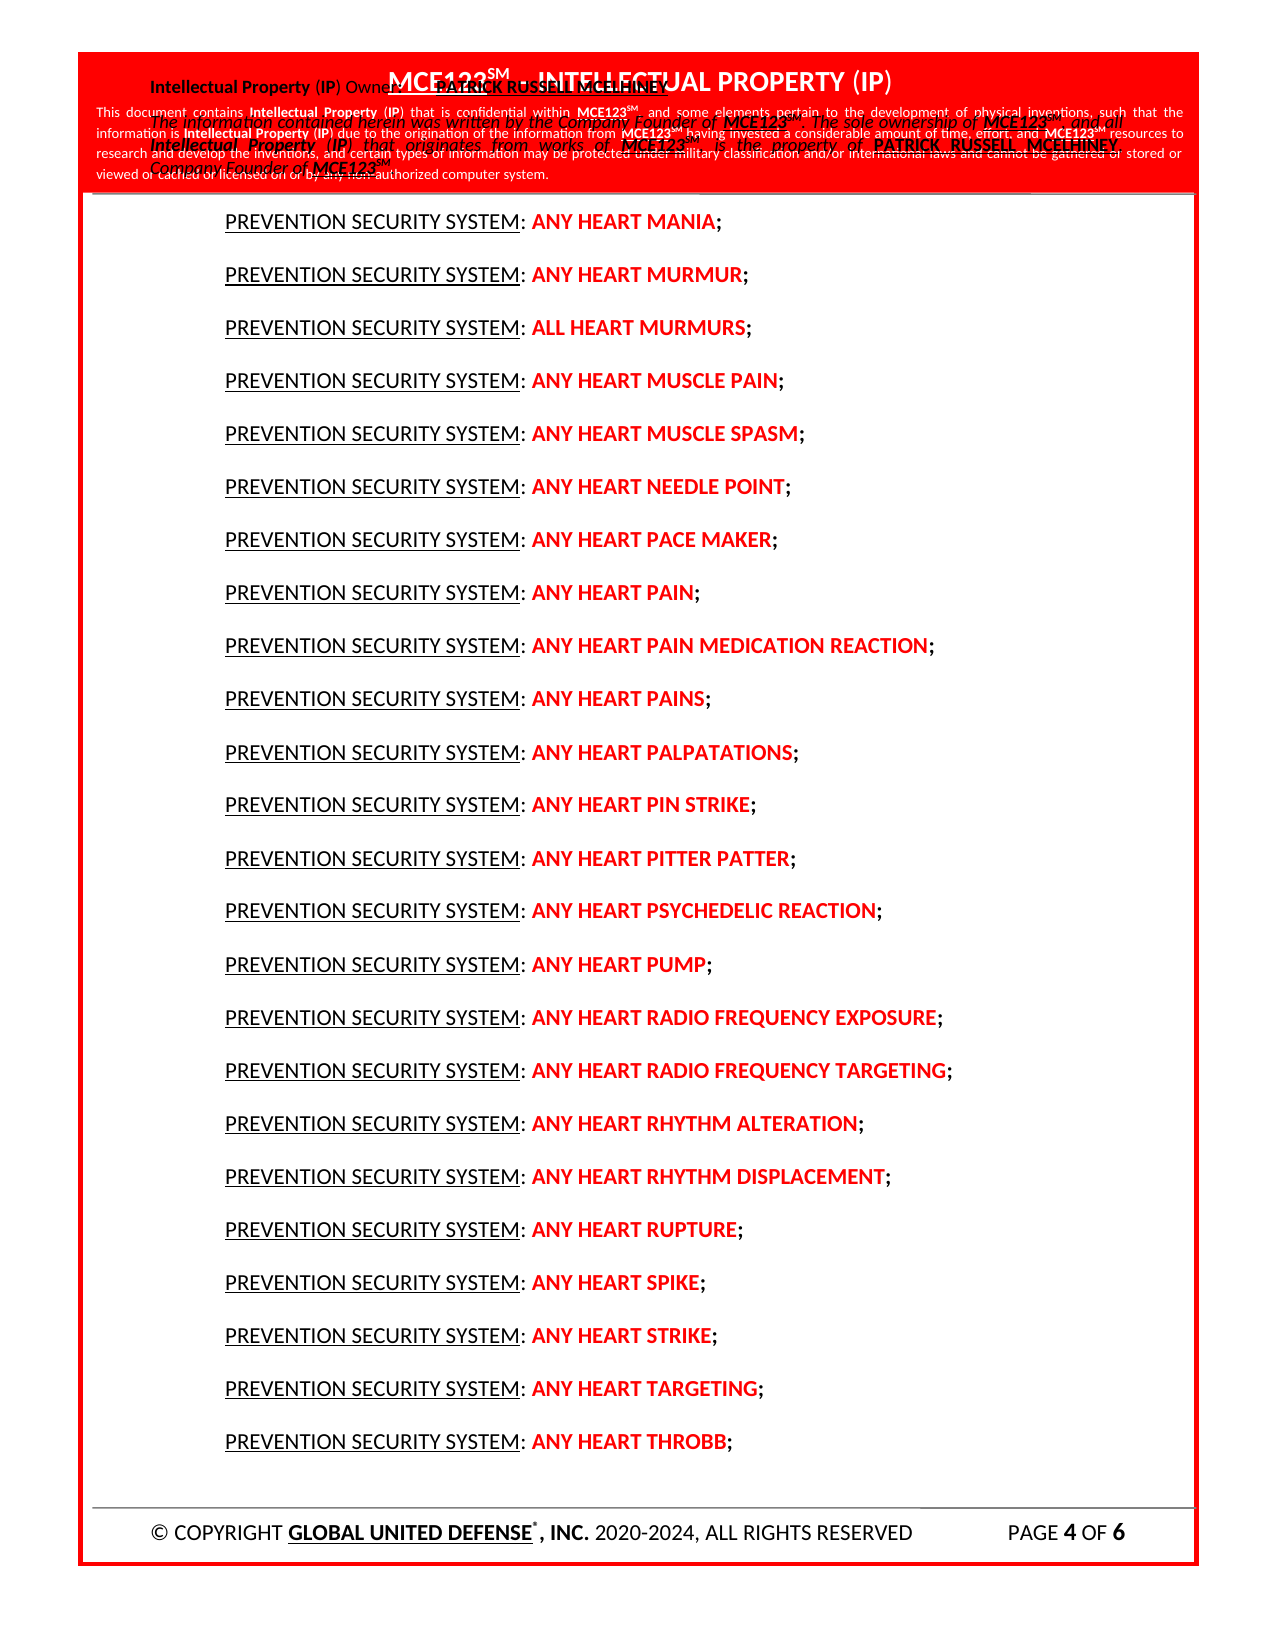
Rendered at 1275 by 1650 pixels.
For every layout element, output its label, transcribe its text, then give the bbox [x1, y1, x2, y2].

text PREVENTION SECURITY SYSTEM: ANY HEART PITTER PATTER; [225, 844, 1125, 872]
text PREVENTION SECURITY SYSTEM: ANY HEART RADIO FREQUENCY EXPOSURE; [225, 1003, 1125, 1031]
text PREVENTION SECURITY SYSTEM: ANY HEART PUMP; [225, 950, 1125, 978]
text PREVENTION SECURITY SYSTEM: ANY HEART PAIN MEDICATION REACTION; [225, 632, 1125, 659]
text PREVENTION SECURITY SYSTEM: ANY HEART THROBB; [225, 1427, 1125, 1455]
text PREVENTION SECURITY SYSTEM: ANY HEART TARGETING; [225, 1374, 1125, 1402]
text PREVENTION SECURITY SYSTEM: ANY HEART PACE MAKER; [225, 526, 1125, 553]
text PREVENTION SECURITY SYSTEM: ANY HEART RHYTHM DISPLACEMENT; [225, 1162, 1125, 1190]
text PREVENTION SECURITY SYSTEM: ANY HEART RUPTURE; [225, 1215, 1125, 1243]
text PREVENTION SECURITY SYSTEM: ANY HEART PAIN; [225, 578, 1125, 607]
text PREVENTION SECURITY SYSTEM: ANY HEART MUSCLE SPASM; [225, 419, 1125, 447]
text PREVENTION SECURITY SYSTEM: ANY HEART PIN STRIKE; [225, 791, 1125, 819]
text PREVENTION SECURITY SYSTEM: ANY HEART RHYTHM ALTERATION; [225, 1109, 1125, 1137]
text PREVENTION SECURITY SYSTEM: ALL HEART MURMURS; [225, 313, 1125, 341]
text PREVENTION SECURITY SYSTEM: ANY HEART PSYCHEDELIC REACTION; [225, 897, 1125, 925]
text PREVENTION SECURITY SYSTEM: ANY HEART PALPATATIONS; [225, 738, 1125, 766]
text PREVENTION SECURITY SYSTEM: ANY HEART SPIKE; [225, 1268, 1125, 1296]
text PREVENTION SECURITY SYSTEM: ANY HEART MURMUR; [225, 260, 1125, 288]
text PREVENTION SECURITY SYSTEM: ANY HEART NEEDLE POINT; [225, 472, 1125, 501]
text PREVENTION SECURITY SYSTEM: ANY HEART PAINS; [225, 684, 1125, 713]
text PREVENTION SECURITY SYSTEM: ANY HEART RADIO FREQUENCY TARGETING; [225, 1056, 1125, 1084]
text PREVENTION SECURITY SYSTEM: ANY HEART MUSCLE PAIN; [225, 366, 1125, 394]
text PREVENTION SECURITY SYSTEM: ANY HEART MANIA; [225, 207, 1125, 235]
text PREVENTION SECURITY SYSTEM: ANY HEART STRIKE; [225, 1321, 1125, 1349]
